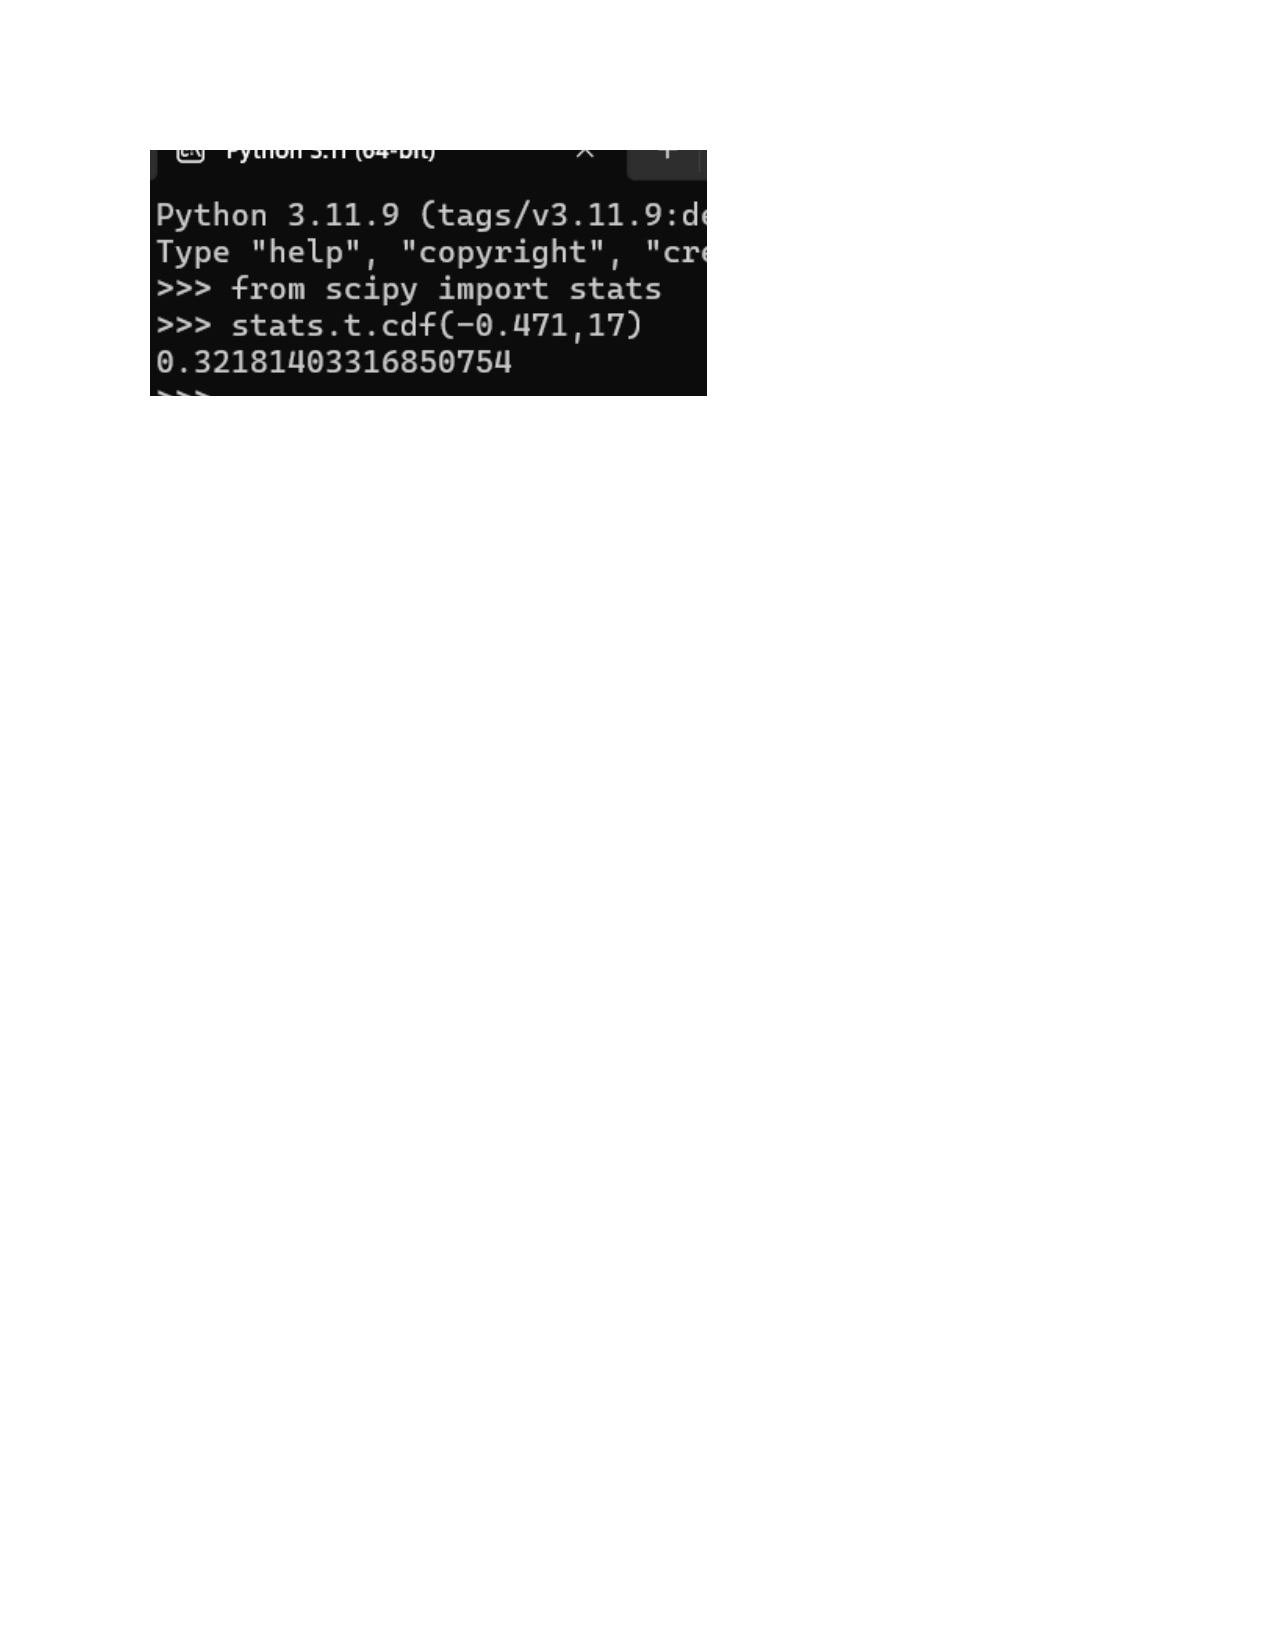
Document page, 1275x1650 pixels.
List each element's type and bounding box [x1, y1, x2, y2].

picture [150, 150, 707, 396]
